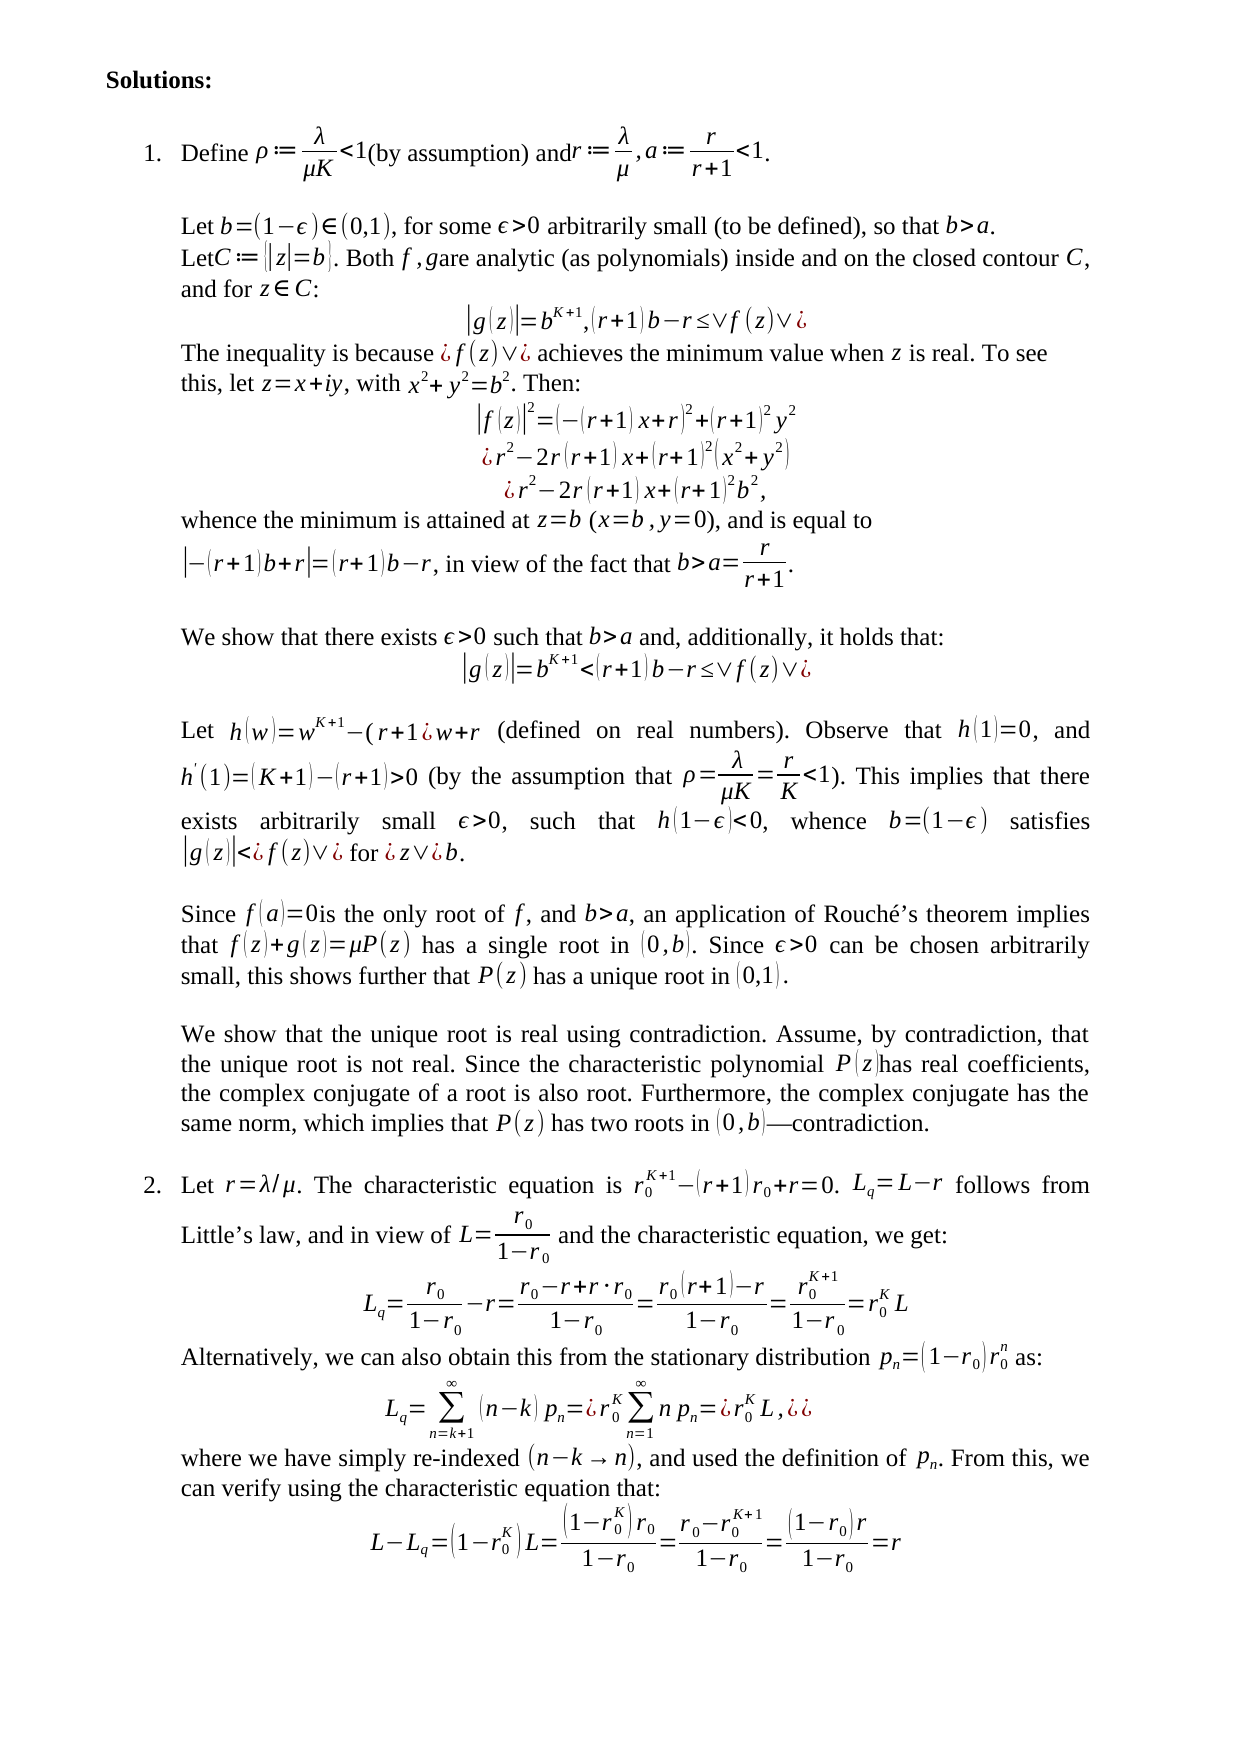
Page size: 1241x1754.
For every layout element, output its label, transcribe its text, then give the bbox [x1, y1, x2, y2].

list Let . The characteristic equation is . follows from Little’s law, and in view of and the characteristic equation, we get: [143, 1167, 1090, 1268]
list where we have simply re-indexed , and used the definition of . From this, we can verify using the characteristic equation that: [181, 1442, 1090, 1502]
list Alternatively, we can also obtain this from the stationary distribution as: [181, 1338, 1090, 1374]
text Solutions: [106, 65, 1090, 94]
list We show that there exists such that and, additionally, it holds that: [181, 622, 1090, 650]
list Define (by assumption) and. [143, 123, 1090, 182]
list Let (defined on real numbers). Observe that , and (by the assumption that ). This implies that there exists arbitrarily small , such that , whence satisfies for . [181, 713, 1090, 869]
list The inequality is because achieves the minimum value when is real. To see this, let , with . Then: [181, 337, 1090, 398]
list Let , for some arbitrarily small (to be defined), so that . [181, 211, 1090, 241]
list , [181, 303, 1090, 337]
list Since is the only root of , and , an application of Rouché’s theorem implies that has a single root in . Since can be chosen arbitrarily small, this shows further that has a unique root in [181, 898, 1090, 990]
list Let. Both are analytic (as polynomials) inside and on the closed contour , and for : [181, 241, 1090, 303]
list whence the minimum is attained at (), and is equal to , in view of the fact that . [181, 505, 1090, 593]
list We show that the unique root is real using contradiction. Assume, by contradiction, that the unique root is not real. Since the characteristic polynomial has real coefficients, the complex conjugate of a root is also root. Furthermore, the complex conjugate has the same norm, which implies that has two roots in —contradiction. [181, 1019, 1090, 1138]
